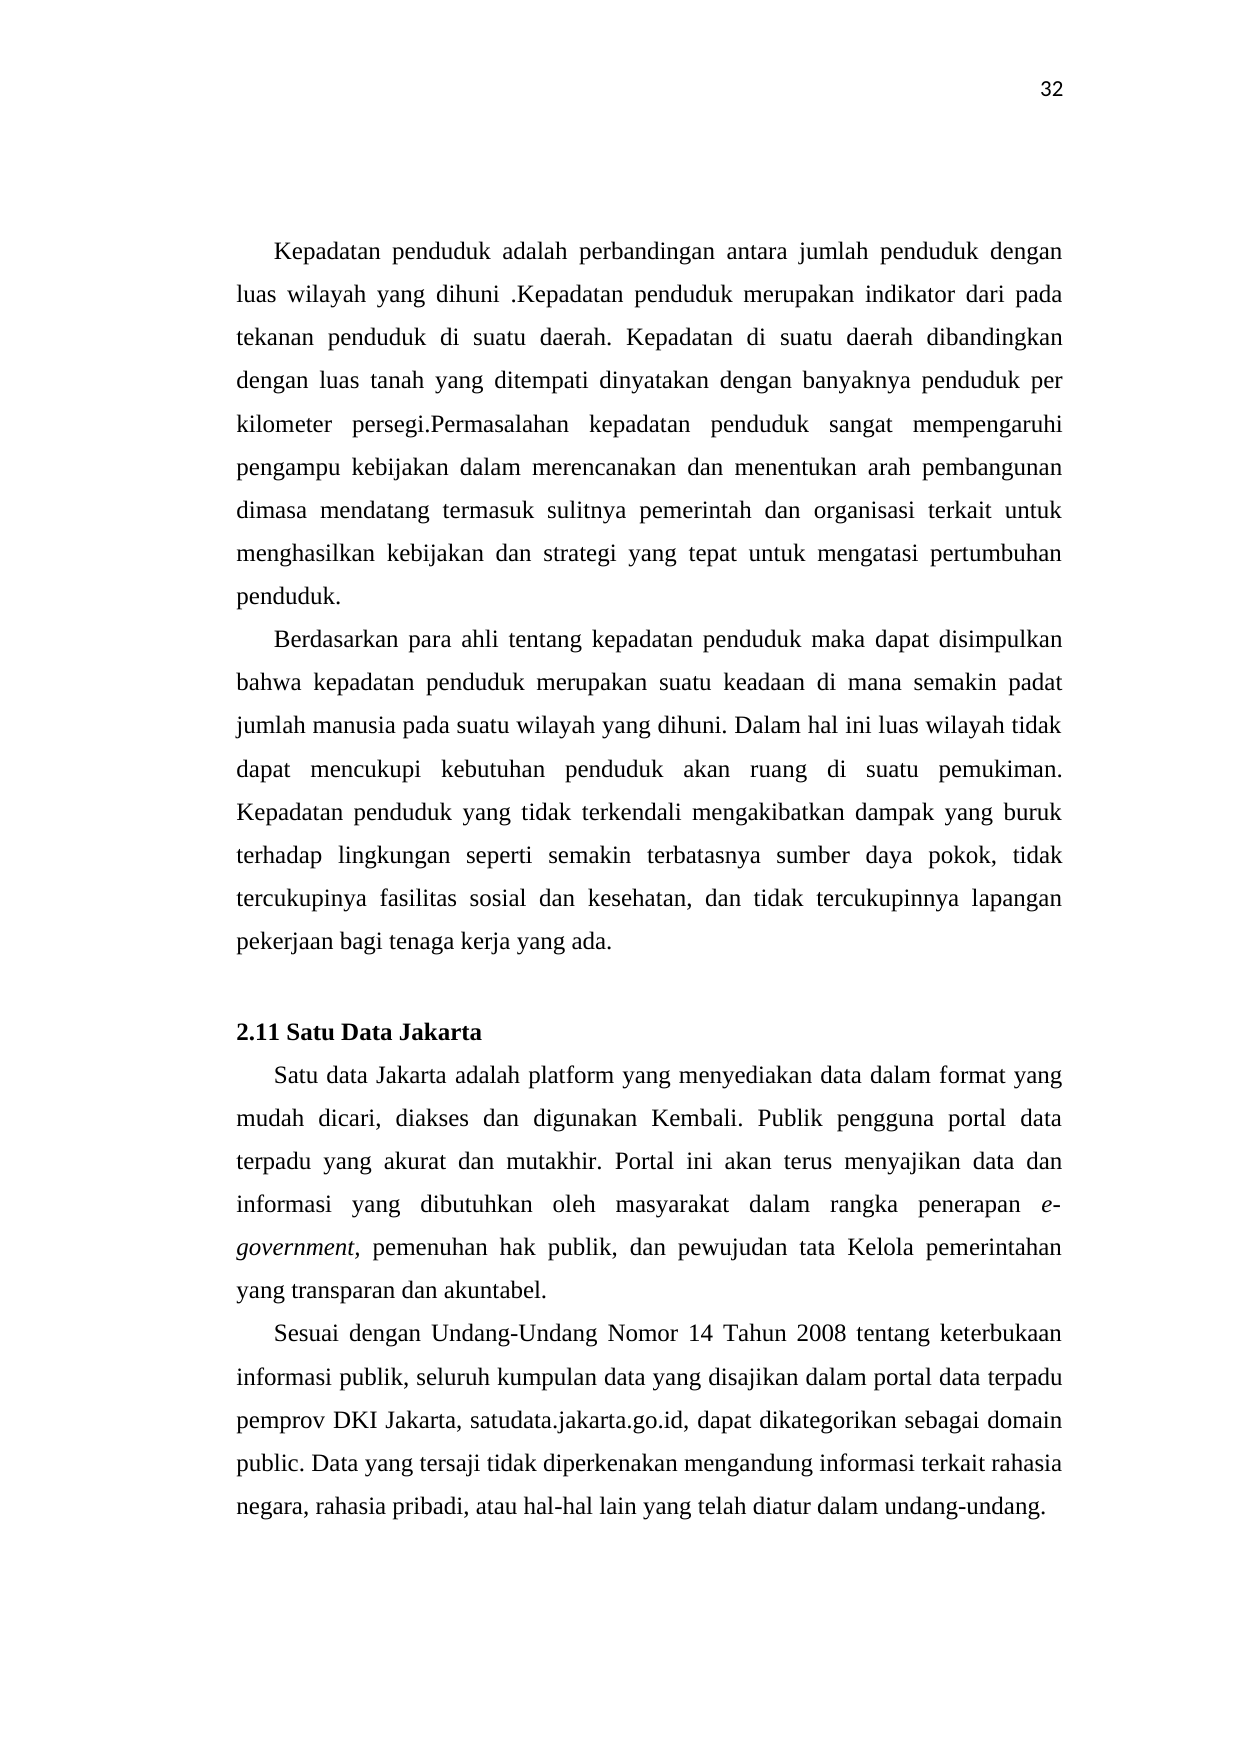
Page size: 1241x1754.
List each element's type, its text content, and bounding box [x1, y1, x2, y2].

list Sesuai dengan Undang-Undang Nomor 14 Tahun 2008 tentang keterbukaan informasi publik, seluruh kumpulan data yang disajikan dalam portal data terpadu pemprov DKI Jakarta, satudata.jakarta.go.id, dapat dikategorikan sebagai domain public. Data yang tersaji tidak diperkenakan mengandung informasi terkait rahasia negara, rahasia pribadi, atau hal-hal lain yang telah diatur dalam undang-undang. [236, 1318, 1063, 1520]
list Kepadatan penduduk adalah perbandingan antara jumlah penduduk dengan luas wilayah yang dihuni .Kepadatan penduduk merupakan indikator dari pada tekanan penduduk di suatu daerah. Kepadatan di suatu daerah dibandingkan dengan luas tanah yang ditempati dinyatakan dengan banyaknya penduduk per kilometer persegi.Permasalahan kepadatan penduduk sangat mempengaruhi pengampu kebijakan dalam merencanakan dan menentukan arah pembangunan dimasa mendatang termasuk sulitnya pemerintah dan organisasi terkait untuk menghasilkan kebijakan dan strategi yang tepat untuk mengatasi pertumbuhan penduduk. [236, 236, 1063, 610]
list Satu data Jakarta adalah platform yang menyediakan data dalam format yang mudah dicari, diakses dan digunakan Kembali. Publik pengguna portal data terpadu yang akurat dan mutakhir. Portal ini akan terus menyajikan data dan informasi yang dibutuhkan oleh masyarakat dalam rangka penerapan e-government, pemenuhan hak publik, dan pewujudan tata Kelola pemerintahan yang transparan dan akuntabel. [236, 1060, 1063, 1304]
subtitle 2.11 Satu Data Jakarta [236, 1017, 1063, 1045]
list Berdasarkan para ahli tentang kepadatan penduduk maka dapat disimpulkan bahwa kepadatan penduduk merupakan suatu keadaan di mana semakin padat jumlah manusia pada suatu wilayah yang dihuni. Dalam hal ini luas wilayah tidak dapat mencukupi kebutuhan penduduk akan ruang di suatu pemukiman. Kepadatan penduduk yang tidak terkendali mengakibatkan dampak yang buruk terhadap lingkungan seperti semakin terbatasnya sumber daya pokok, tidak tercukupinya fasilitas sosial dan kesehatan, dan tidak tercukupinnya lapangan pekerjaan bagi tenaga kerja yang ada. [236, 624, 1063, 955]
